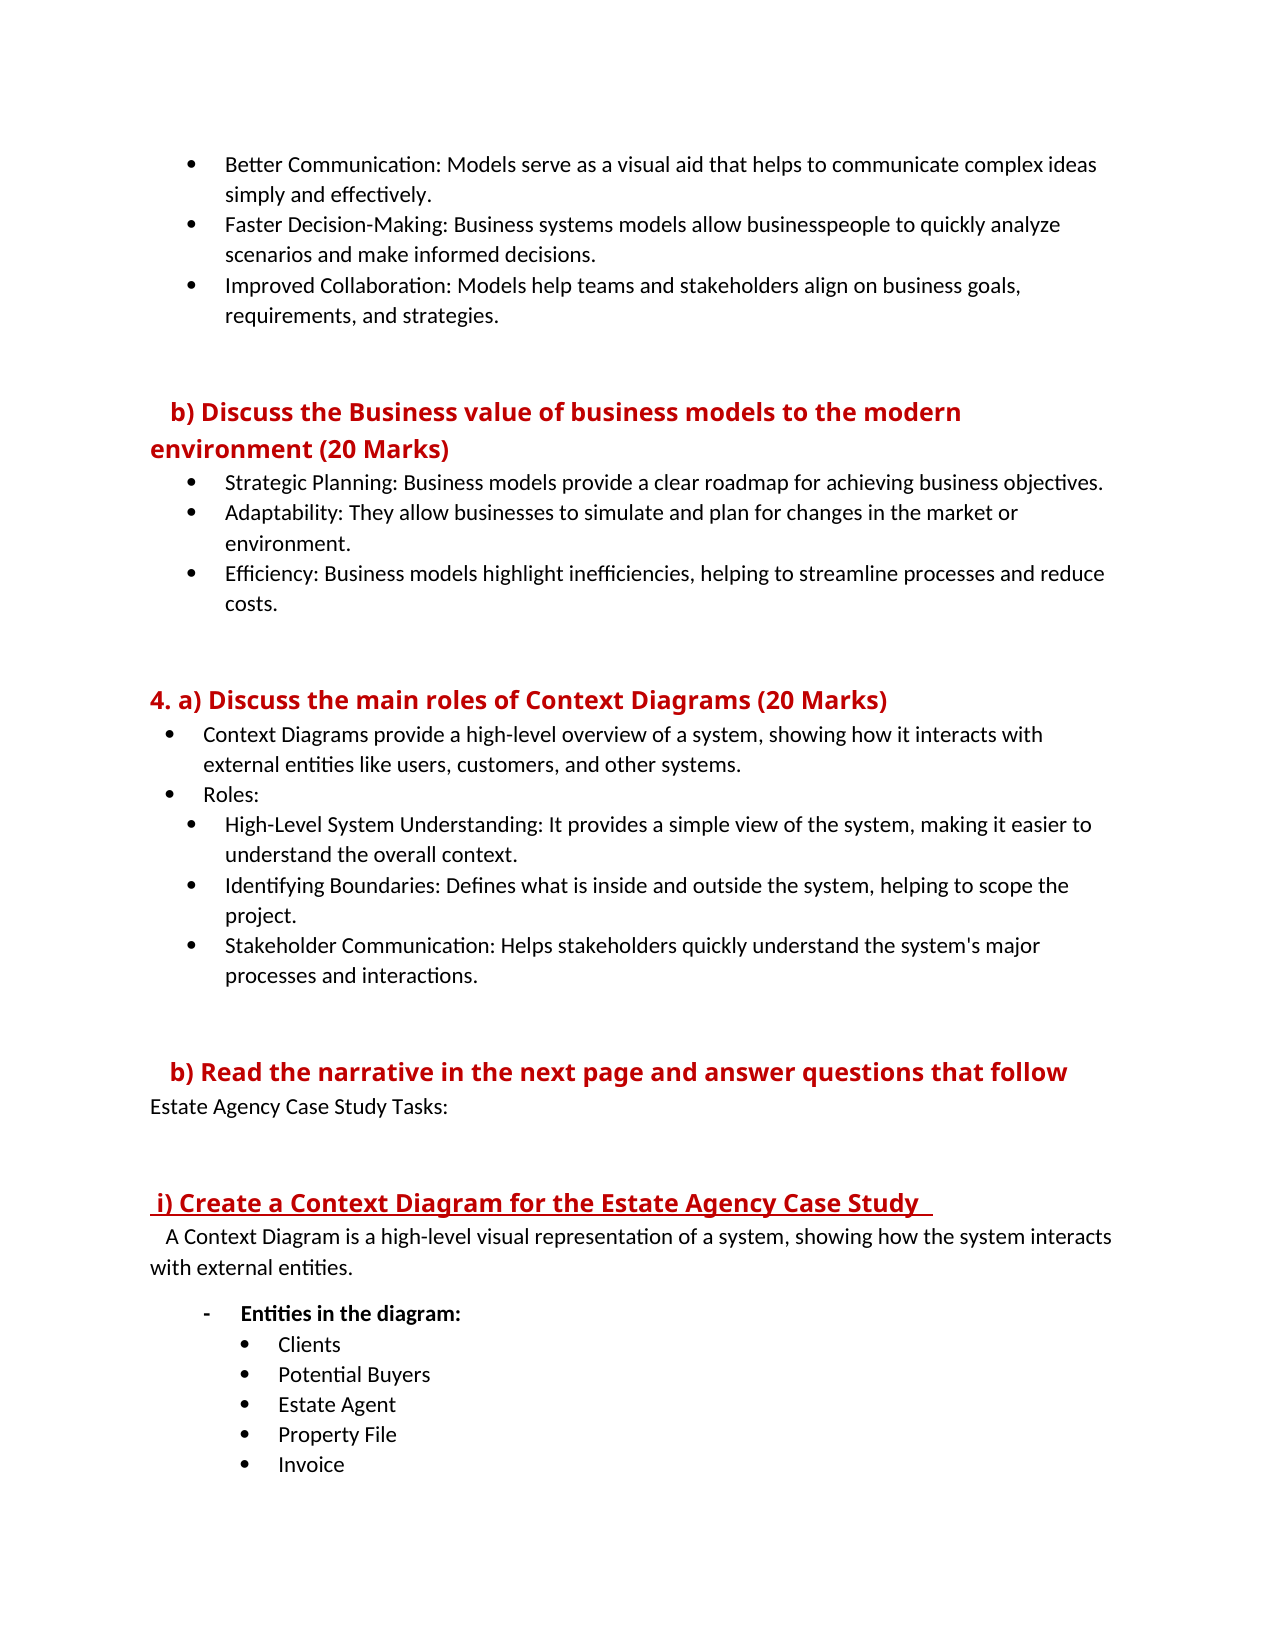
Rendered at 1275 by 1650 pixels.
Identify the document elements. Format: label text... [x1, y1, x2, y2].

list Faster Decision-Making: Business systems models allow businesspeople to quickly analyze scenarios and make informed decisions. [187, 210, 1125, 269]
list Adaptability: They allow businesses to simulate and plan for changes in the market or environment. [187, 498, 1125, 557]
subtitle b) Read the narrative in the next page and answer questions that follow [150, 1055, 1125, 1089]
list Context Diagrams provide a high-level overview of a system, showing how it interacts with external entities like users, customers, and other systems. [166, 720, 1125, 778]
list Estate Agent [241, 1390, 1125, 1418]
list Property File [241, 1420, 1125, 1448]
list Stakeholder Communication: Helps stakeholders quickly understand the system's major processes and interactions. [187, 931, 1125, 989]
list Roles: [166, 780, 1125, 808]
list Strategic Planning: Business models provide a clear roadmap for achieving business objectives. [187, 468, 1125, 496]
list Entities in the diagram: [203, 1299, 1125, 1327]
text A Context Diagram is a high-level visual representation of a system, showing how the system interacts with external entities. [150, 1222, 1125, 1281]
text Estate Agency Case Study Tasks: [150, 1092, 1125, 1120]
list Identifying Boundaries: Defines what is inside and outside the system, helping to scope the project. [187, 871, 1125, 929]
list High-Level System Understanding: It provides a simple view of the system, making it easier to understand the overall context. [187, 810, 1125, 868]
list Improved Collaboration: Models help teams and stakeholders align on business goals, requirements, and strategies. [187, 271, 1125, 329]
list Better Communication: Models serve as a visual aid that helps to communicate complex ideas simply and effectively. [187, 150, 1125, 208]
list Clients [241, 1330, 1125, 1358]
list Potential Buyers [241, 1360, 1125, 1388]
list Efficiency: Business models highlight inefficiencies, helping to streamline processes and reduce costs. [187, 559, 1125, 617]
subtitle i) Create a Context Diagram for the Estate Agency Case Study [150, 1186, 1125, 1220]
subtitle b) Discuss the Business value of business models to the modern environment (20 Marks) [150, 395, 1125, 466]
subtitle 4. a) Discuss the main roles of Context Diagrams (20 Marks) [150, 683, 1125, 717]
list Invoice [241, 1451, 1125, 1478]
